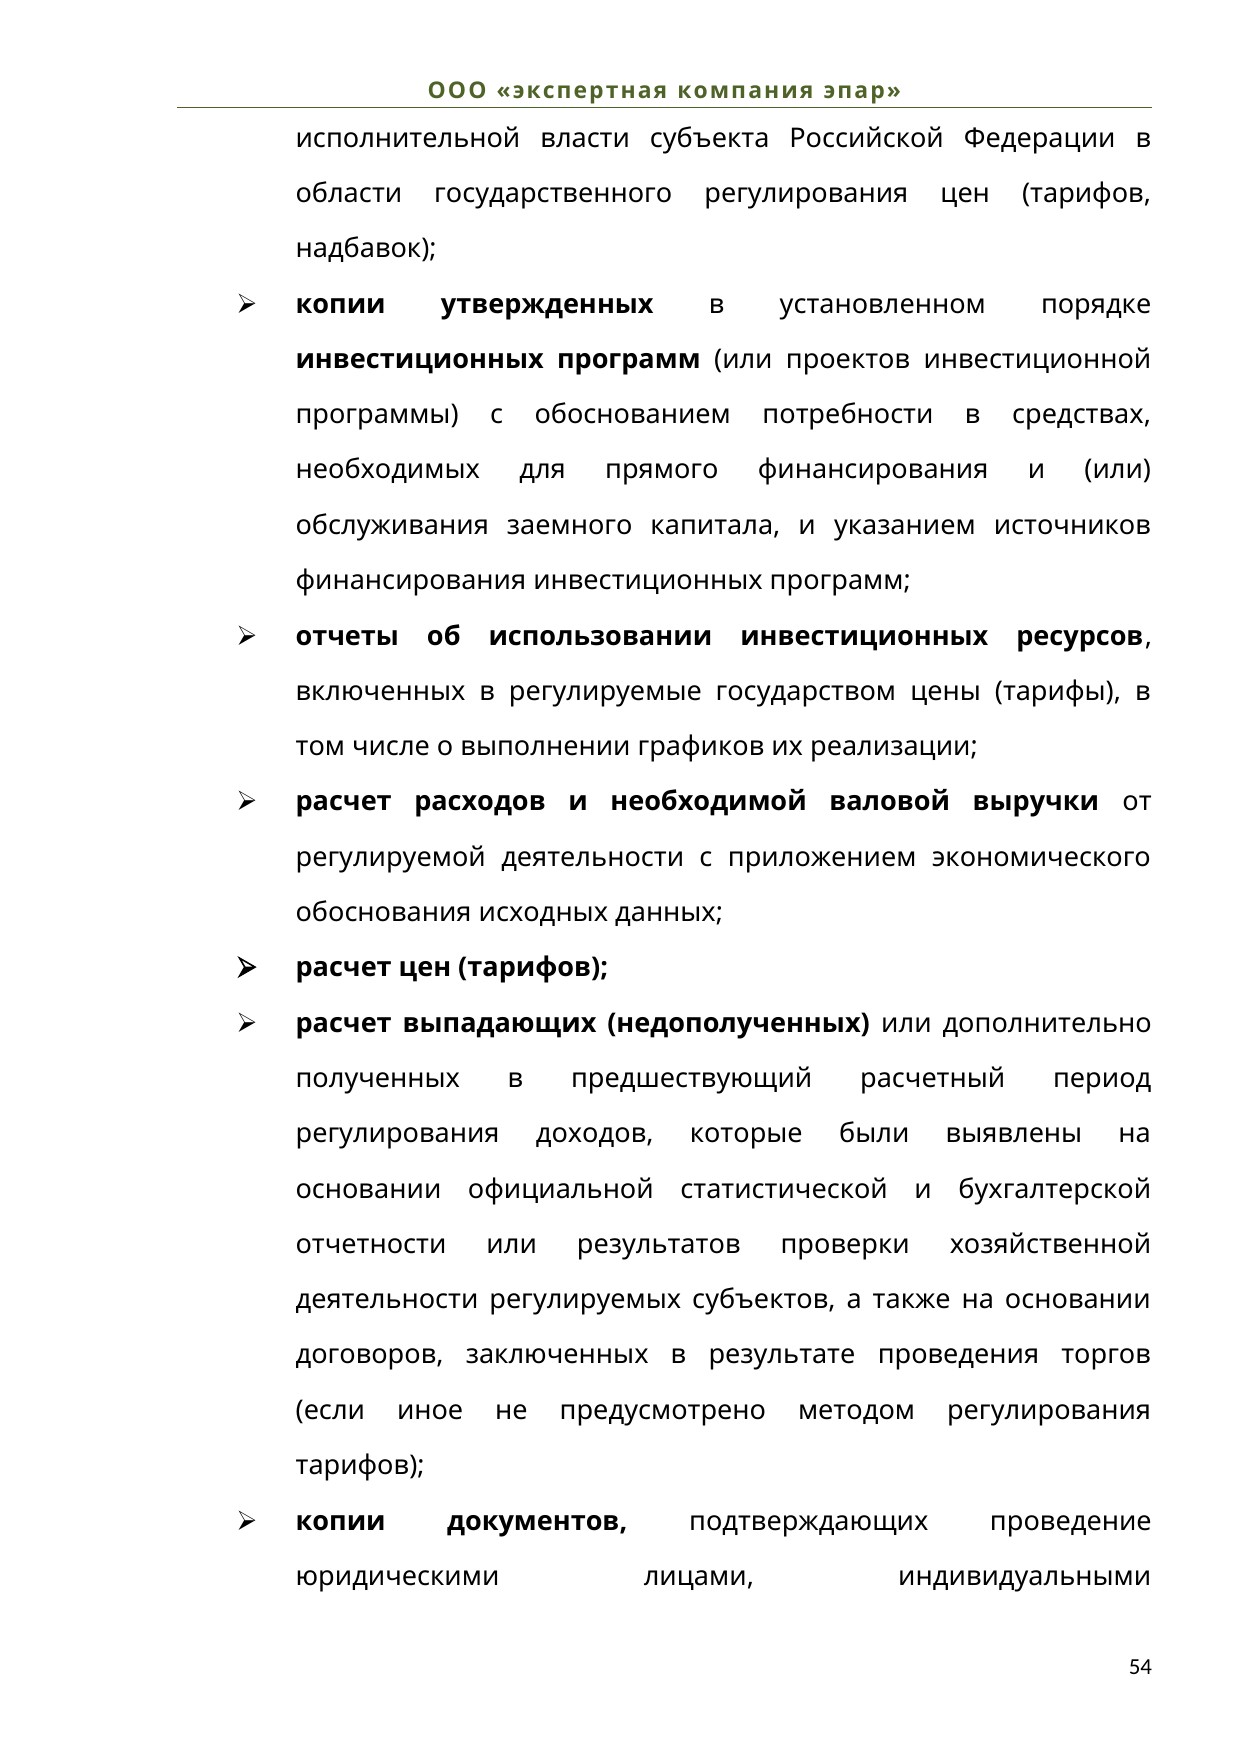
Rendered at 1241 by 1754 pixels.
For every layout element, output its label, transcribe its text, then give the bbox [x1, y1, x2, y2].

list расчет расходов и необходимой валовой выручки от регулируемой деятельности с приложением экономического обоснования исходных данных; [236, 782, 1152, 929]
list копии утвержденных в установленном порядке инвестиционных программ (или проектов инвестиционной программы) с обоснованием потребности в средствах, необходимых для прямого финансирования и (или) обслуживания заемного капитала, и указанием источников финансирования инвестиционных программ; [236, 284, 1152, 597]
list расчет выпадающих (недополученных) или дополнительно полученных в предшествующий расчетный период регулирования доходов, которые были выявлены на основании официальной статистической и бухгалтерской отчетности или результатов проверки хозяйственной деятельности регулируемых субъектов, а также на основании договоров, заключенных в результате проведения торгов (если иное не предусмотрено методом регулирования тарифов); [236, 1003, 1152, 1482]
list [236, 118, 1152, 266]
list отчеты об использовании инвестиционных ресурсов, включенных в регулируемые государством цены (тарифы), в том числе о выполнении графиков их реализации; [236, 616, 1152, 763]
list расчет цен (тарифов); [236, 948, 1152, 985]
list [236, 1501, 1152, 1593]
